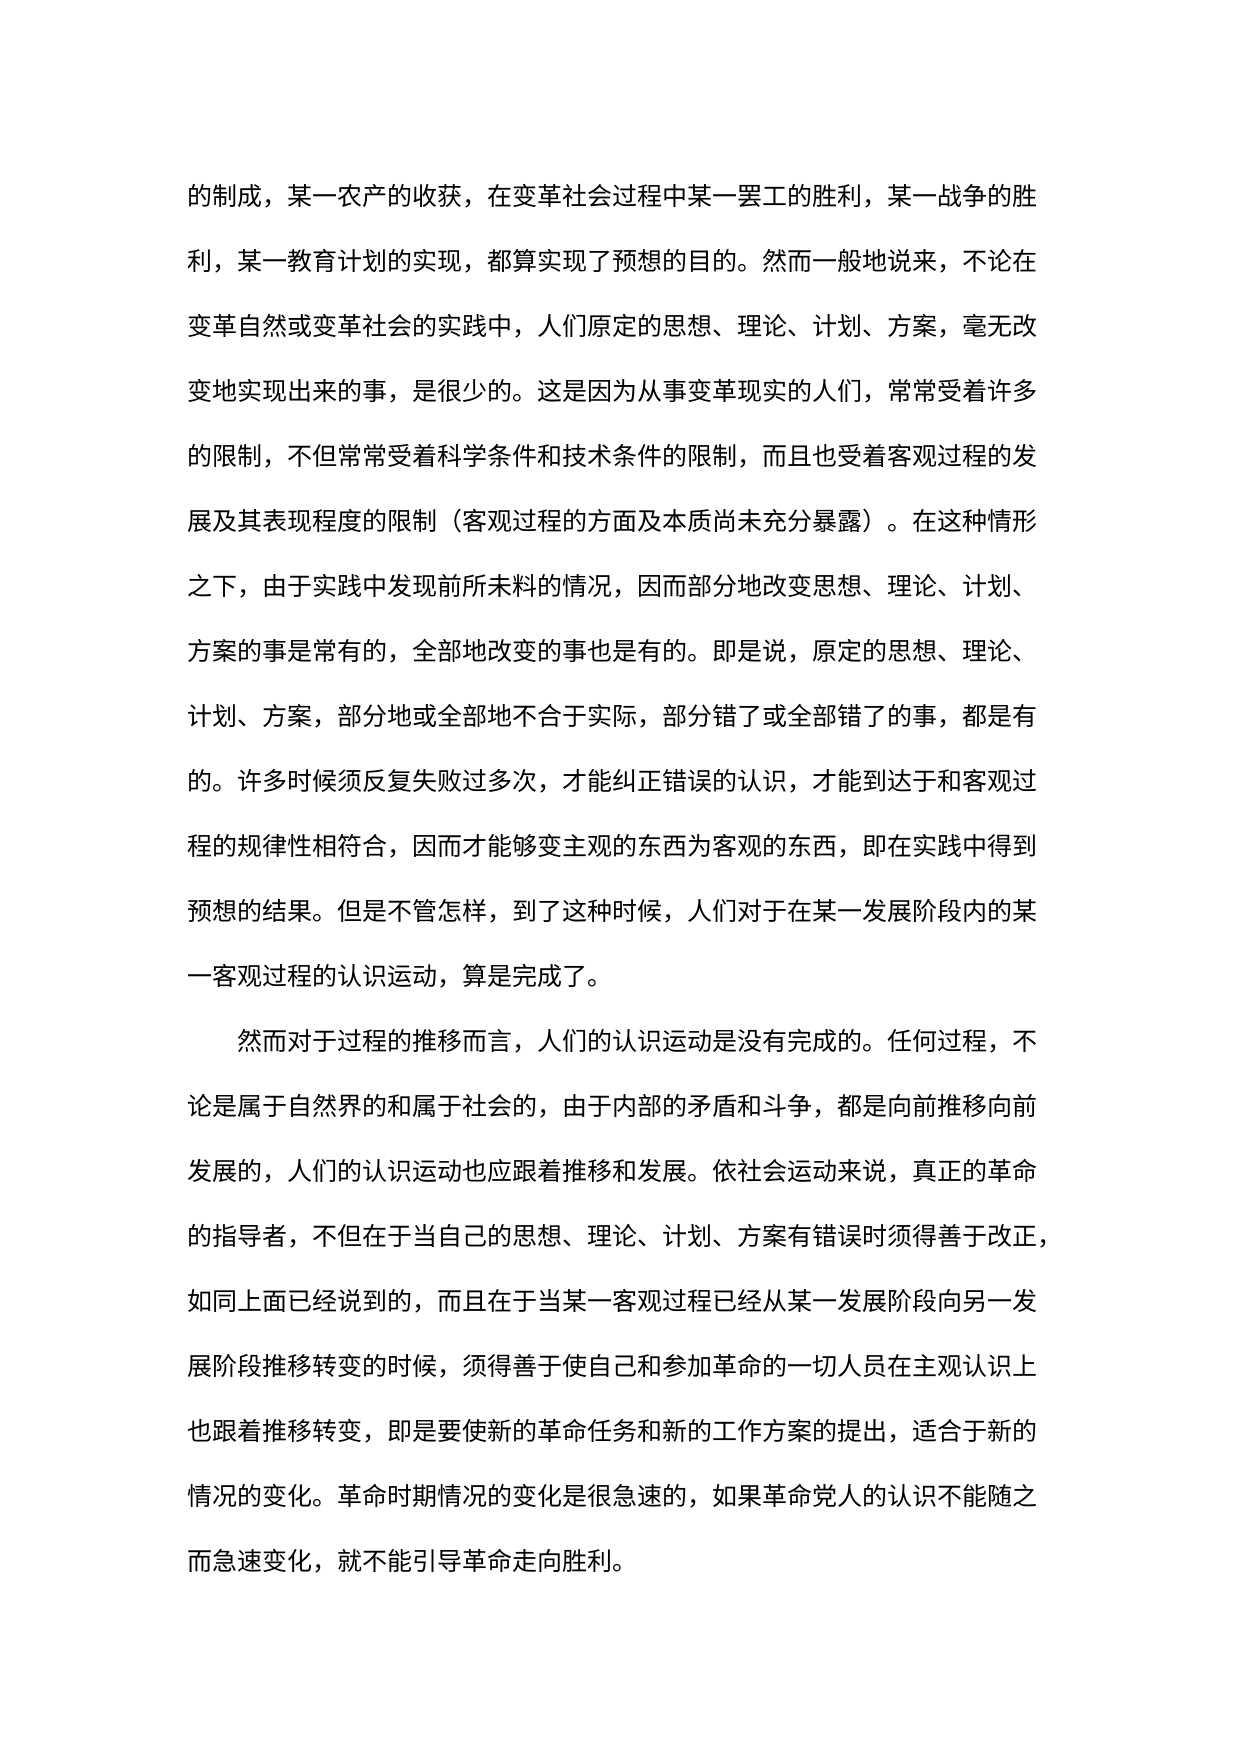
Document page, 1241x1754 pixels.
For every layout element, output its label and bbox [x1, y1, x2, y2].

text [187, 162, 1053, 1592]
